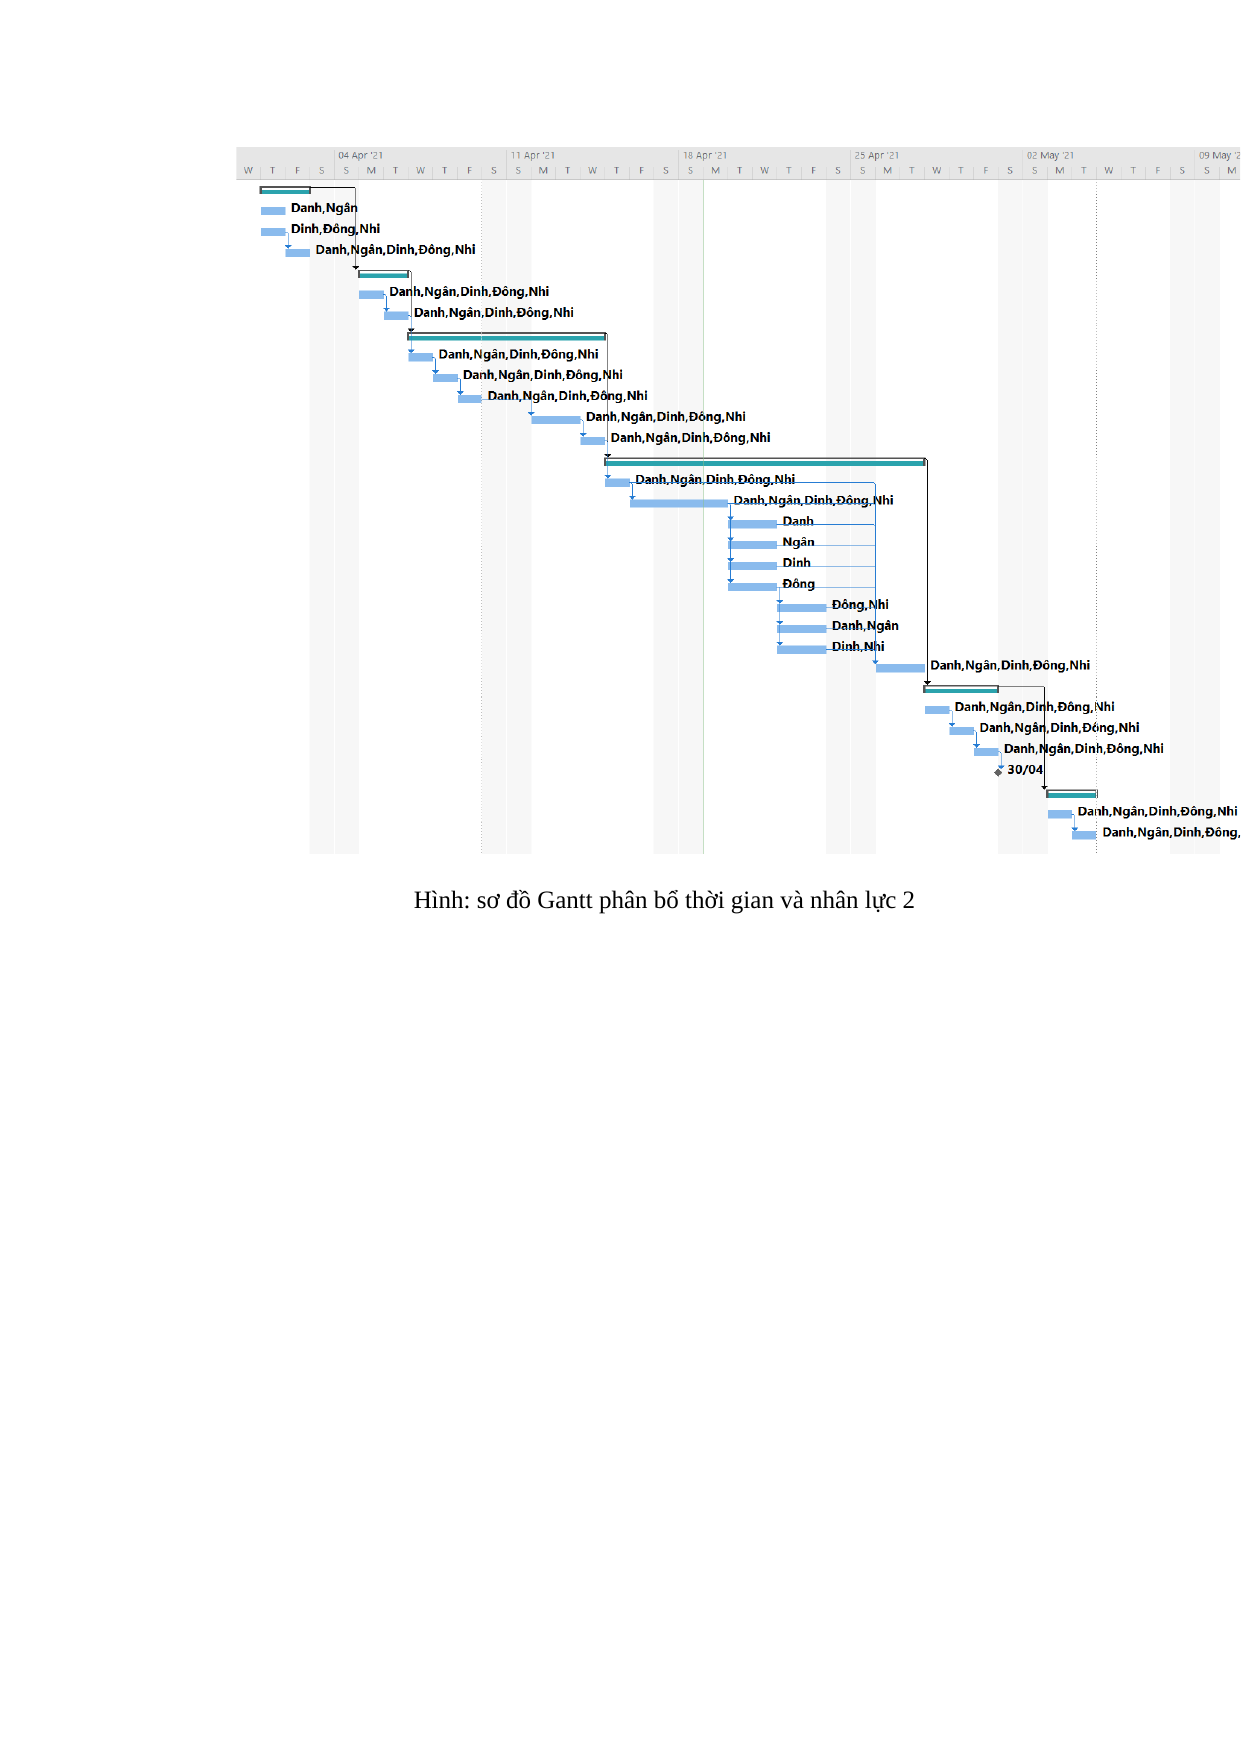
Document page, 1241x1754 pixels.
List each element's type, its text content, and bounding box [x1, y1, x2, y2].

text Hình: sơ đồ Gantt phân bổ thời gian và nhân lực 2 [236, 885, 1092, 914]
picture [236, 147, 1241, 854]
